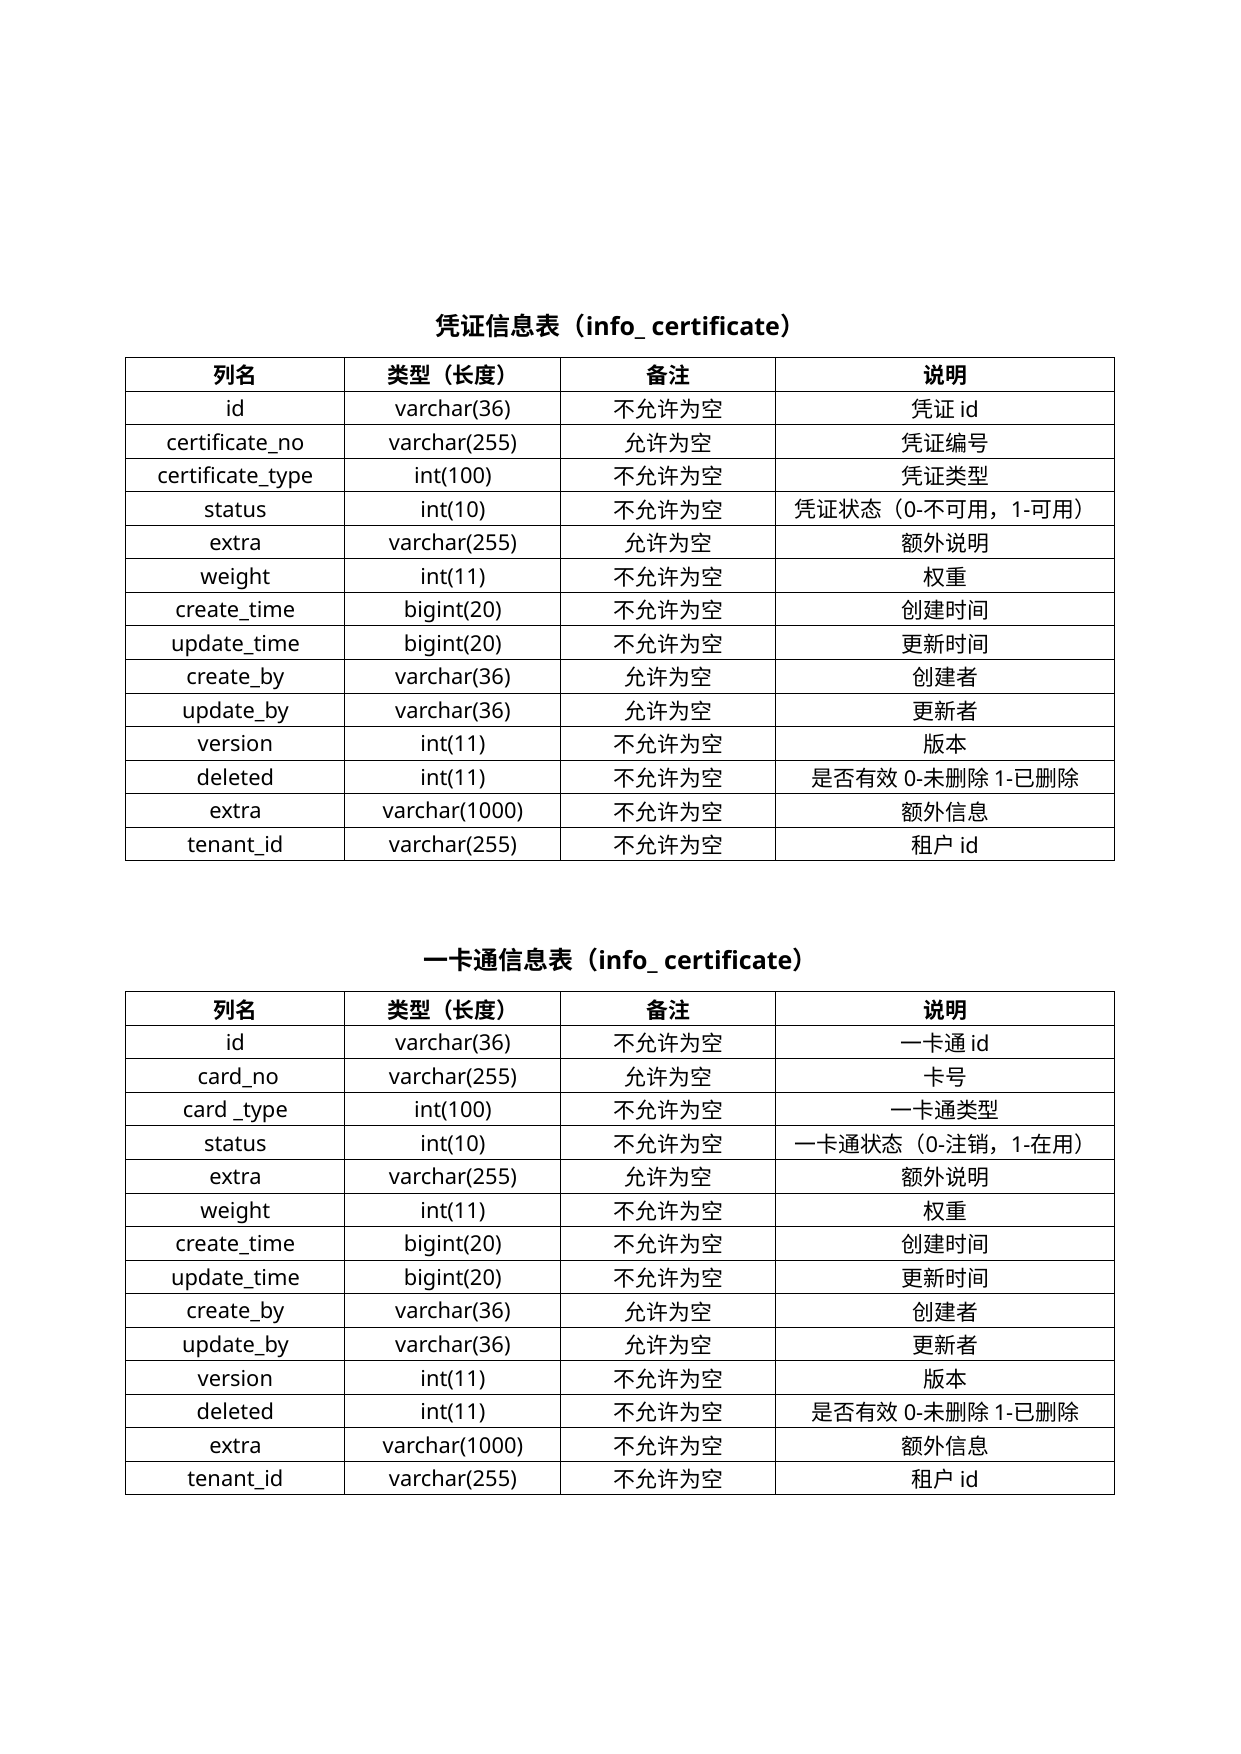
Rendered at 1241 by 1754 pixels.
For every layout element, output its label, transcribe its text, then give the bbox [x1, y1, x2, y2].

table_header 列名 [126, 992, 344, 1025]
table_cell 一卡通类型 [776, 1093, 1114, 1125]
table_cell varchar(255) [345, 828, 560, 860]
table_cell 额外信息 [776, 794, 1114, 827]
table_cell bigint(20) [345, 593, 560, 625]
table_cell 权重 [776, 1194, 1114, 1226]
table_cell update_by [126, 694, 344, 726]
table_cell 不允许为空 [561, 1428, 775, 1461]
table_cell 不允许为空 [561, 1194, 775, 1226]
table_cell 允许为空 [561, 425, 775, 458]
table_cell int(10) [345, 1126, 560, 1159]
table_cell 更新时间 [776, 1261, 1114, 1293]
table_cell 额外说明 [776, 1160, 1114, 1192]
table_cell 租户id [776, 1462, 1114, 1494]
table_cell varchar(1000) [345, 794, 560, 827]
table_cell deleted [126, 1395, 344, 1427]
table_cell 允许为空 [561, 1160, 775, 1192]
table_cell update_time [126, 626, 344, 659]
table_cell 不允许为空 [561, 1361, 775, 1394]
table_cell 不允许为空 [561, 1093, 775, 1125]
subtitle 凭证信息表（info_ certificate） [187, 292, 1053, 357]
table_cell extra [126, 1428, 344, 1461]
table_cell int(11) [345, 727, 560, 759]
table_cell 不允许为空 [561, 492, 775, 525]
table_cell 不允许为空 [561, 559, 775, 592]
table_cell varchar(36) [345, 1328, 560, 1360]
table_cell 允许为空 [561, 526, 775, 558]
table_cell 凭证类型 [776, 459, 1114, 491]
table_header 列名 [126, 358, 344, 391]
table_cell 凭证状态（0-不可用，1-可用） [776, 492, 1114, 525]
table_cell int(11) [345, 761, 560, 793]
subtitle 一卡通信息表（info_ certificate） [187, 926, 1053, 991]
table_cell 不允许为空 [561, 459, 775, 491]
table_cell bigint(20) [345, 1227, 560, 1259]
table_cell 不允许为空 [561, 828, 775, 860]
table_cell 凭证id [776, 392, 1114, 424]
table_cell 不允许为空 [561, 761, 775, 793]
table_header 备注 [561, 358, 775, 391]
table_cell 不允许为空 [561, 1395, 775, 1427]
table_cell bigint(20) [345, 1261, 560, 1293]
table_cell int(100) [345, 459, 560, 491]
table_cell 版本 [776, 1361, 1114, 1394]
table_cell int(11) [345, 1194, 560, 1226]
table_cell weight [126, 559, 344, 592]
table_cell int(11) [345, 559, 560, 592]
table_cell int(10) [345, 492, 560, 525]
table_cell 一卡通id [776, 1026, 1114, 1058]
table_cell varchar(255) [345, 425, 560, 458]
table_cell varchar(1000) [345, 1428, 560, 1461]
table_cell 版本 [776, 727, 1114, 759]
table_cell 不允许为空 [561, 794, 775, 827]
table_cell card _type [126, 1093, 344, 1125]
table_cell varchar(255) [345, 1059, 560, 1092]
table_cell varchar(255) [345, 1160, 560, 1192]
table_cell update_time [126, 1261, 344, 1293]
table_cell varchar(255) [345, 1462, 560, 1494]
table_cell 创建时间 [776, 1227, 1114, 1259]
table_cell 额外信息 [776, 1428, 1114, 1461]
table_cell 不允许为空 [561, 1026, 775, 1058]
table_cell extra [126, 526, 344, 558]
table_cell 不允许为空 [561, 593, 775, 625]
table_cell 更新者 [776, 694, 1114, 726]
table_cell id [126, 1026, 344, 1058]
table_cell 是否有效 0-未删除 1-已删除 [776, 1395, 1114, 1427]
table_cell create_time [126, 593, 344, 625]
table_cell 不允许为空 [561, 1227, 775, 1259]
table_cell 创建者 [776, 1294, 1114, 1327]
table_cell update_by [126, 1328, 344, 1360]
table_cell varchar(36) [345, 694, 560, 726]
table_cell status [126, 492, 344, 525]
table_cell id [126, 392, 344, 424]
table_cell 允许为空 [561, 660, 775, 692]
table_cell certificate_type [126, 459, 344, 491]
table_cell version [126, 727, 344, 759]
table_cell 凭证编号 [776, 425, 1114, 458]
table_cell 创建时间 [776, 593, 1114, 625]
table_cell create_by [126, 1294, 344, 1327]
table_cell 是否有效 0-未删除 1-已删除 [776, 761, 1114, 793]
table_cell varchar(36) [345, 392, 560, 424]
table_cell varchar(255) [345, 526, 560, 558]
table_cell 不允许为空 [561, 626, 775, 659]
table_cell 更新时间 [776, 626, 1114, 659]
table_cell tenant_id [126, 1462, 344, 1494]
table_header 说明 [776, 358, 1114, 391]
table_cell 不允许为空 [561, 1462, 775, 1494]
table_cell int(11) [345, 1361, 560, 1394]
table_header 说明 [776, 992, 1114, 1025]
table_cell 不允许为空 [561, 727, 775, 759]
table_cell card_no [126, 1059, 344, 1092]
table_cell 不允许为空 [561, 392, 775, 424]
table_cell varchar(36) [345, 660, 560, 692]
table_cell 创建者 [776, 660, 1114, 692]
table_cell extra [126, 794, 344, 827]
table_cell weight [126, 1194, 344, 1226]
table_cell 租户id [776, 828, 1114, 860]
table_cell status [126, 1126, 344, 1159]
table_cell 允许为空 [561, 1059, 775, 1092]
table_cell 一卡通状态（0-注销，1-在用） [776, 1126, 1114, 1159]
table_cell varchar(36) [345, 1294, 560, 1327]
table_cell bigint(20) [345, 626, 560, 659]
table_header 类型（长度） [345, 992, 560, 1025]
table_cell varchar(36) [345, 1026, 560, 1058]
table_cell 更新者 [776, 1328, 1114, 1360]
table_header 类型（长度） [345, 358, 560, 391]
table_cell 额外说明 [776, 526, 1114, 558]
table_cell int(100) [345, 1093, 560, 1125]
table_cell create_time [126, 1227, 344, 1259]
table_cell 允许为空 [561, 1294, 775, 1327]
table_cell extra [126, 1160, 344, 1192]
table_cell create_by [126, 660, 344, 692]
table_cell 不允许为空 [561, 1261, 775, 1293]
table_cell int(11) [345, 1395, 560, 1427]
table_cell 允许为空 [561, 694, 775, 726]
table_cell deleted [126, 761, 344, 793]
table_header 备注 [561, 992, 775, 1025]
table_cell 权重 [776, 559, 1114, 592]
table_cell tenant_id [126, 828, 344, 860]
table_cell 允许为空 [561, 1328, 775, 1360]
table_cell certificate_no [126, 425, 344, 458]
table_cell 卡号 [776, 1059, 1114, 1092]
table_cell version [126, 1361, 344, 1394]
table_cell 不允许为空 [561, 1126, 775, 1159]
